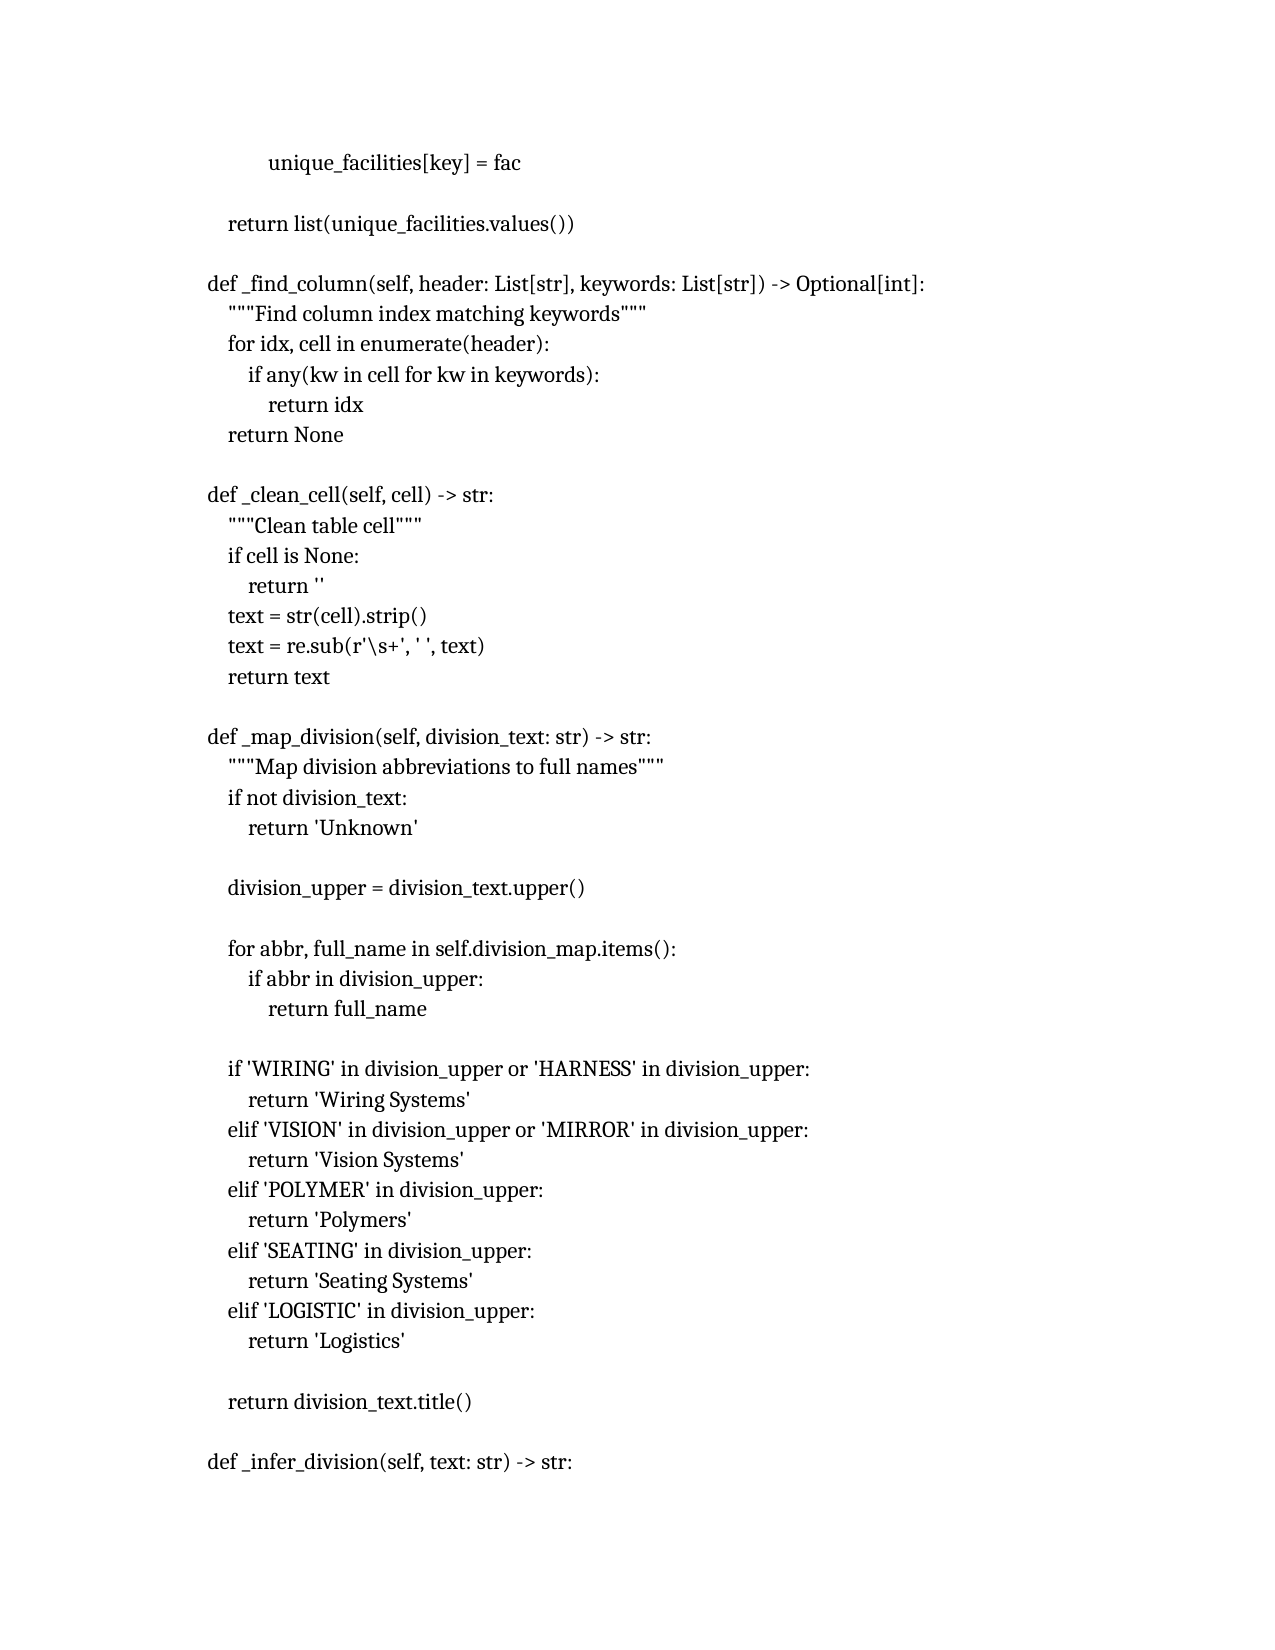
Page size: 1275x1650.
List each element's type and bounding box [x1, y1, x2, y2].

text [187, 150, 1087, 1475]
